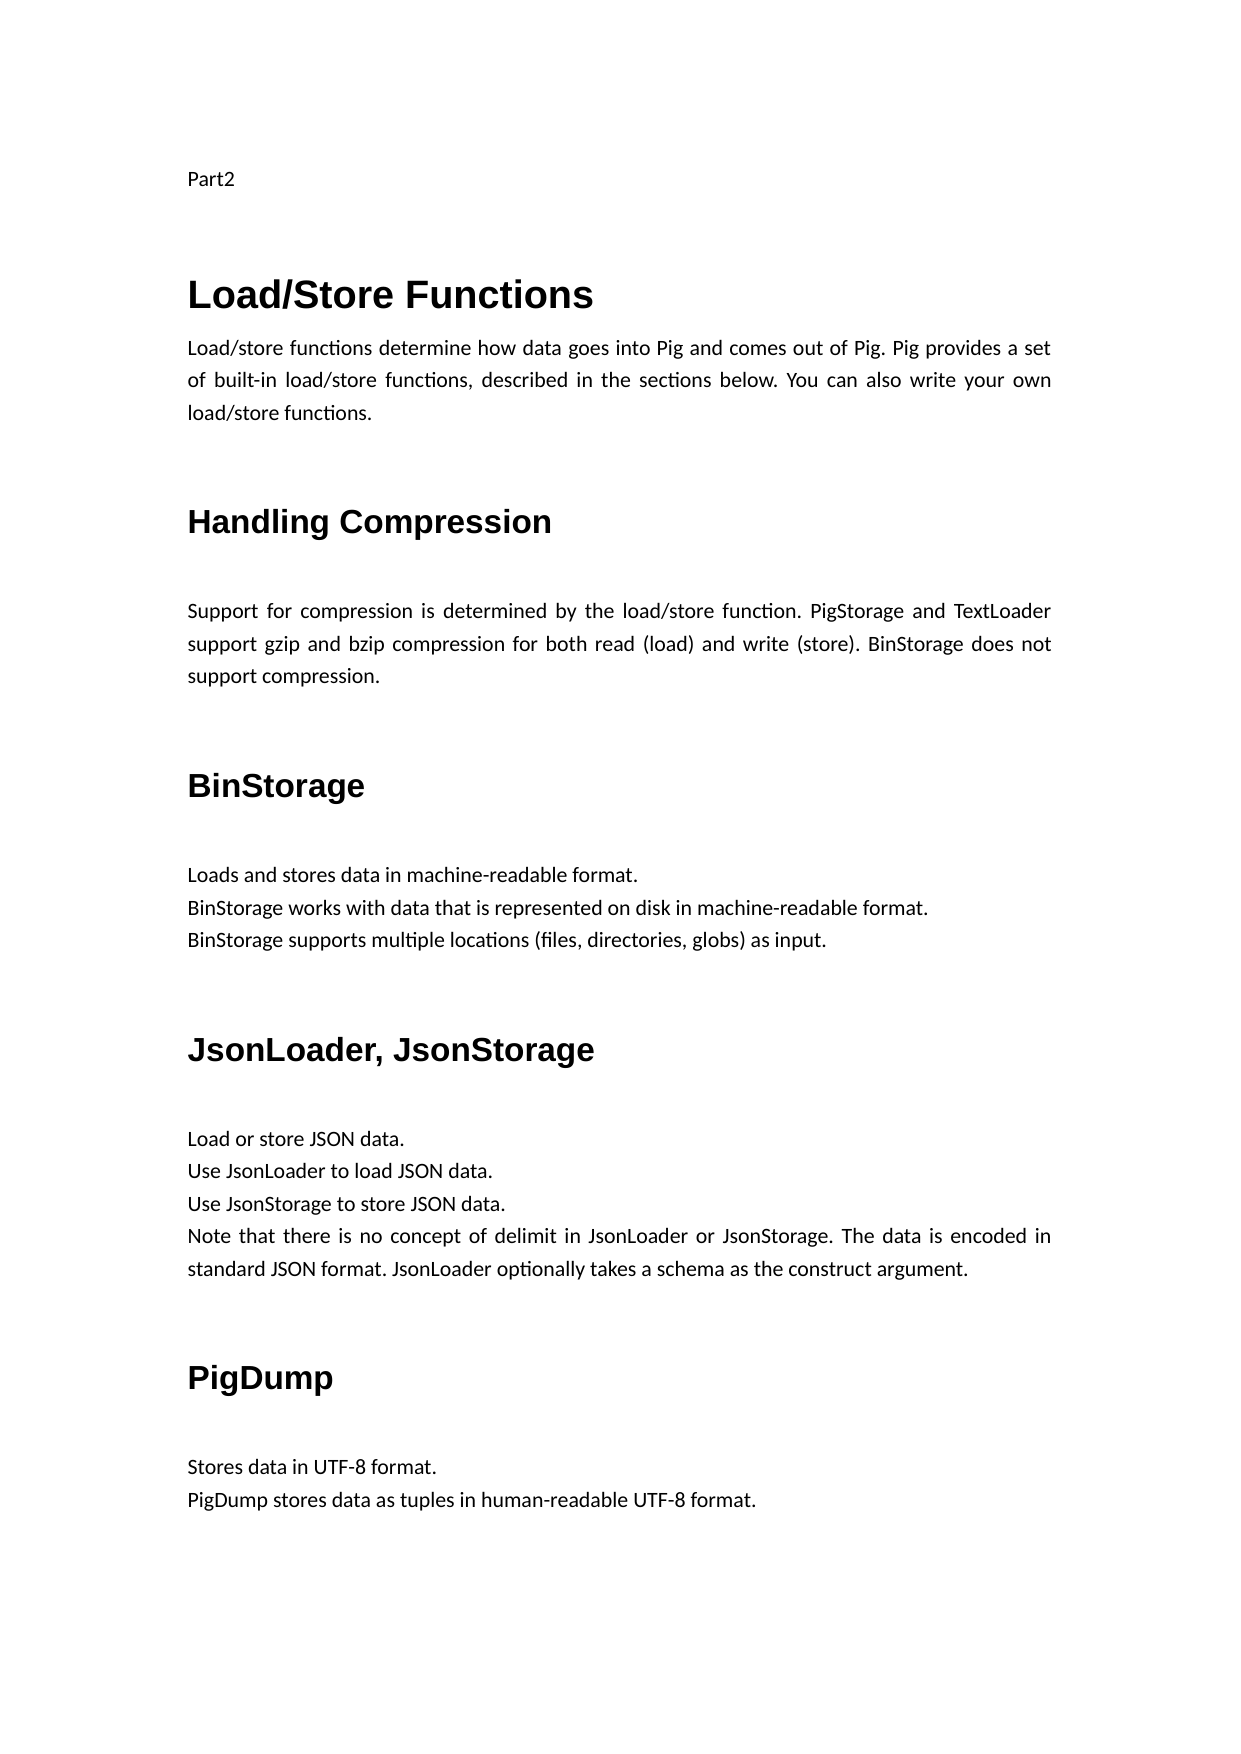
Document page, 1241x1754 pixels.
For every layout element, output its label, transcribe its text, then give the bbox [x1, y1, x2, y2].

text BinStorage supports multiple locations (files, directories, globs) as input. [187, 923, 1053, 956]
text Stores data in UTF-8 format. [187, 1451, 1053, 1483]
text BinStorage works with data that is represented on disk in machine-readable format. [187, 891, 1053, 923]
text PigDump stores data as tuples in human-readable UTF-8 format. [187, 1483, 1053, 1516]
text Part2 [187, 162, 1053, 194]
text Note that there is no concept of delimit in JsonLoader or JsonStorage. The data is encoded in standard JSON format. JsonLoader optionally takes a schema as the construct argument. [187, 1219, 1053, 1284]
subtitle JsonLoader, JsonStorage [187, 1016, 1053, 1081]
text Load/Store Functions [187, 261, 1053, 326]
text Loads and stores data in machine-readable format. [187, 858, 1053, 891]
text Use JsonLoader to load JSON data. [187, 1154, 1053, 1187]
subtitle Handling Compression [187, 489, 1053, 554]
text Load/store functions determine how data goes into Pig and comes out of Pig. Pig provides a set of built-in load/store functions, described in the sections below. You can also write your own load/store functions. [187, 331, 1053, 428]
text Support for compression is determined by the load/store function. PigStorage and TextLoader support gzip and bzip compression for both read (load) and write (store). BinStorage does not support compression. [187, 595, 1053, 692]
text Use JsonStorage to store JSON data. [187, 1187, 1053, 1219]
subtitle PigDump [187, 1345, 1053, 1410]
subtitle BinStorage [187, 753, 1053, 818]
text Load or store JSON data. [187, 1122, 1053, 1154]
